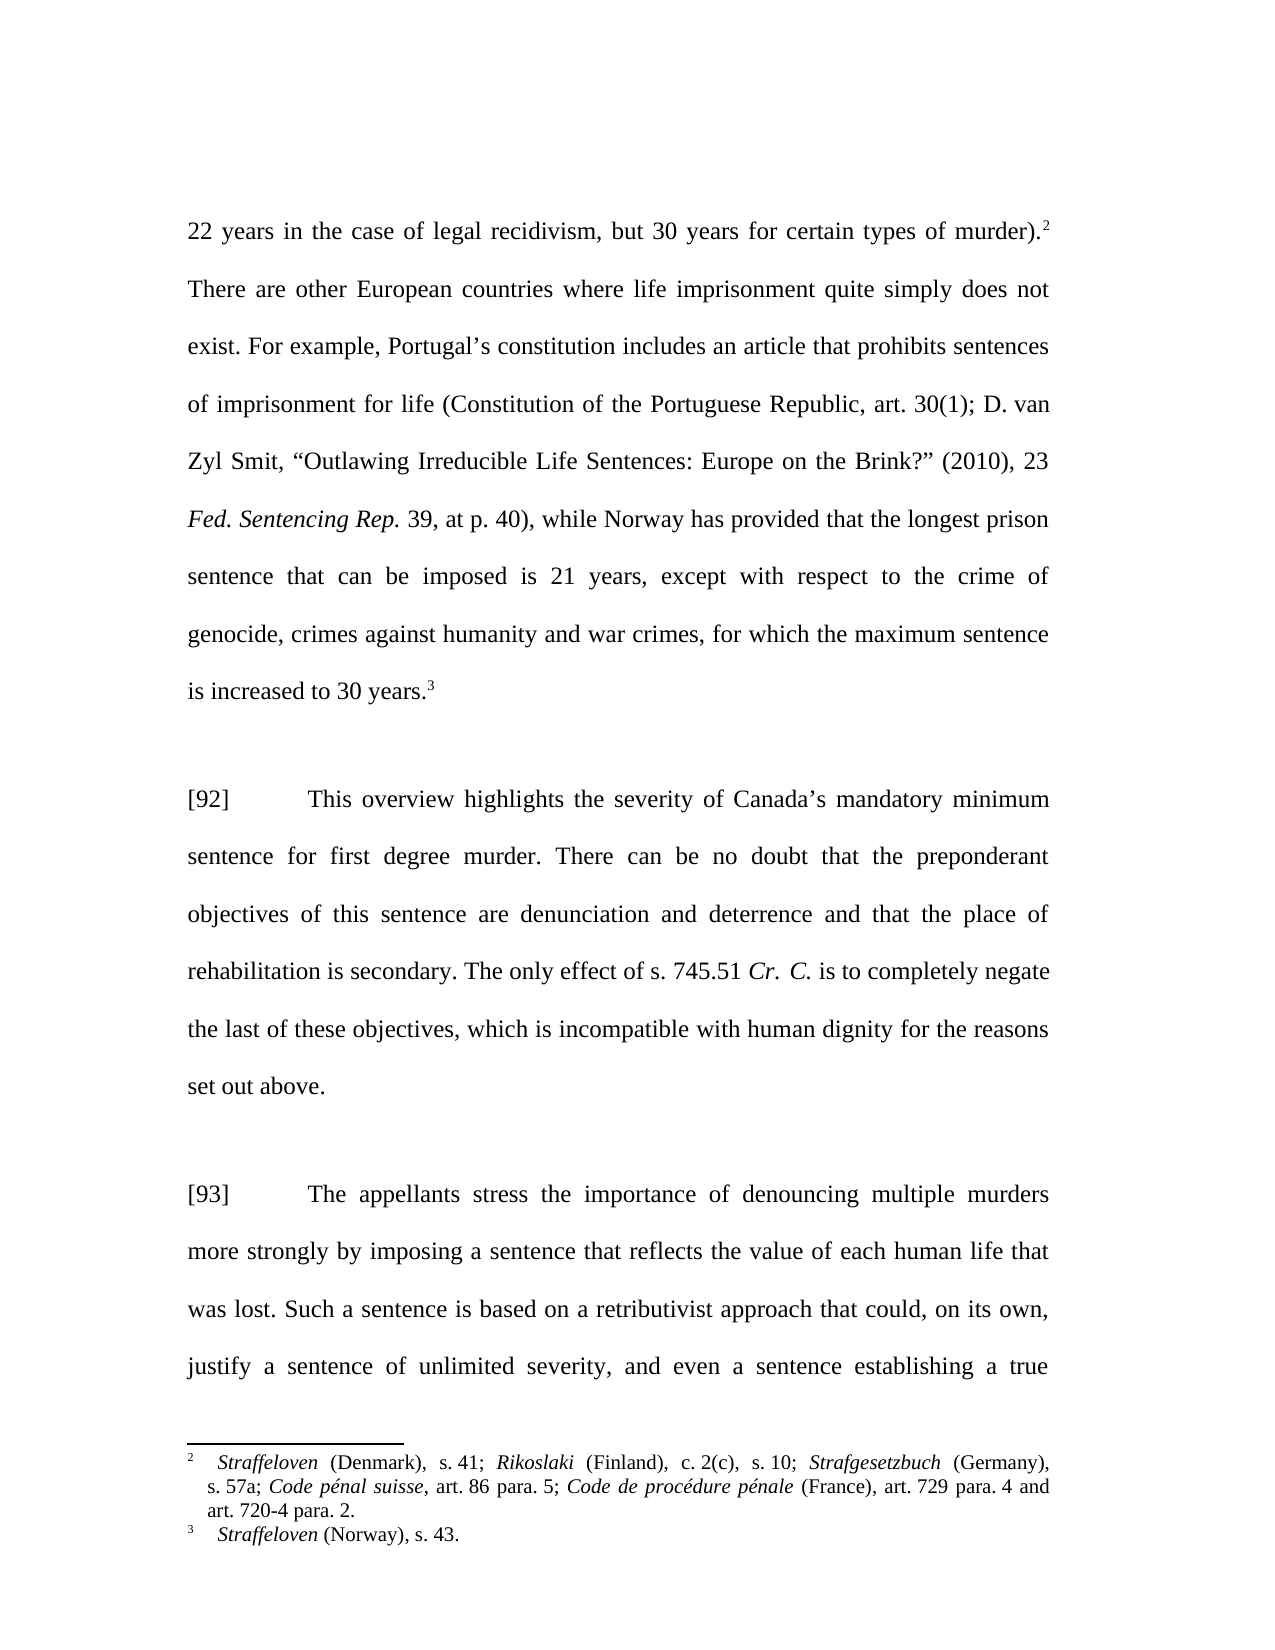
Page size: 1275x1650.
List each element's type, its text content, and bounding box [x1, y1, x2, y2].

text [187, 216, 1050, 705]
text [187, 1179, 1050, 1380]
text This overview highlights the severity of Canada’s mandatory minimum sentence for first degree murder. There can be no doubt that the preponderant objectives of this sentence are denunciation and deterrence and that the place of rehabilitation is secondary. The only effect of s. 745.51 Cr. C. is to completely negate the last of these objectives, which is incompatible with human dignity for the reasons set out above. [187, 784, 1050, 1100]
